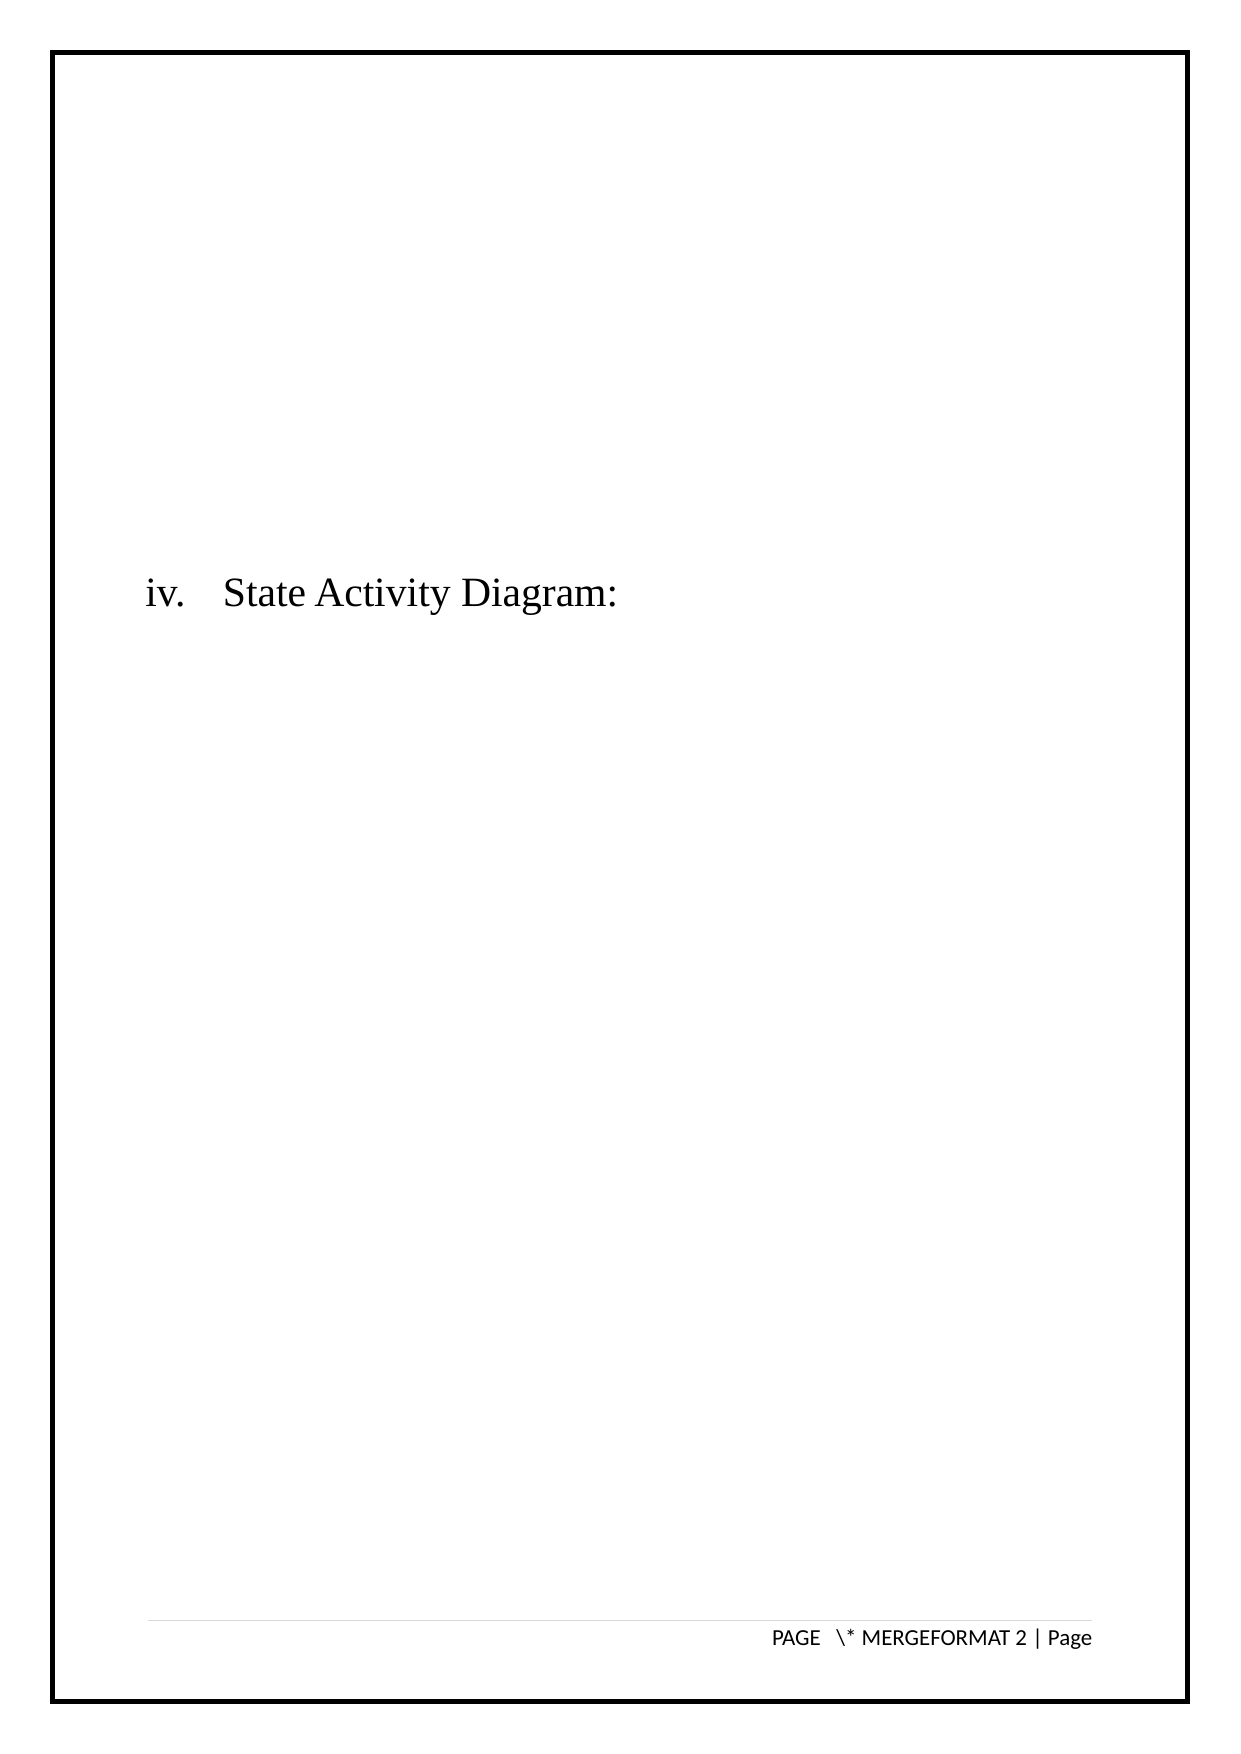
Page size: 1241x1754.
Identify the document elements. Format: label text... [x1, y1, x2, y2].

list State Activity Diagram: [185, 567, 1092, 615]
